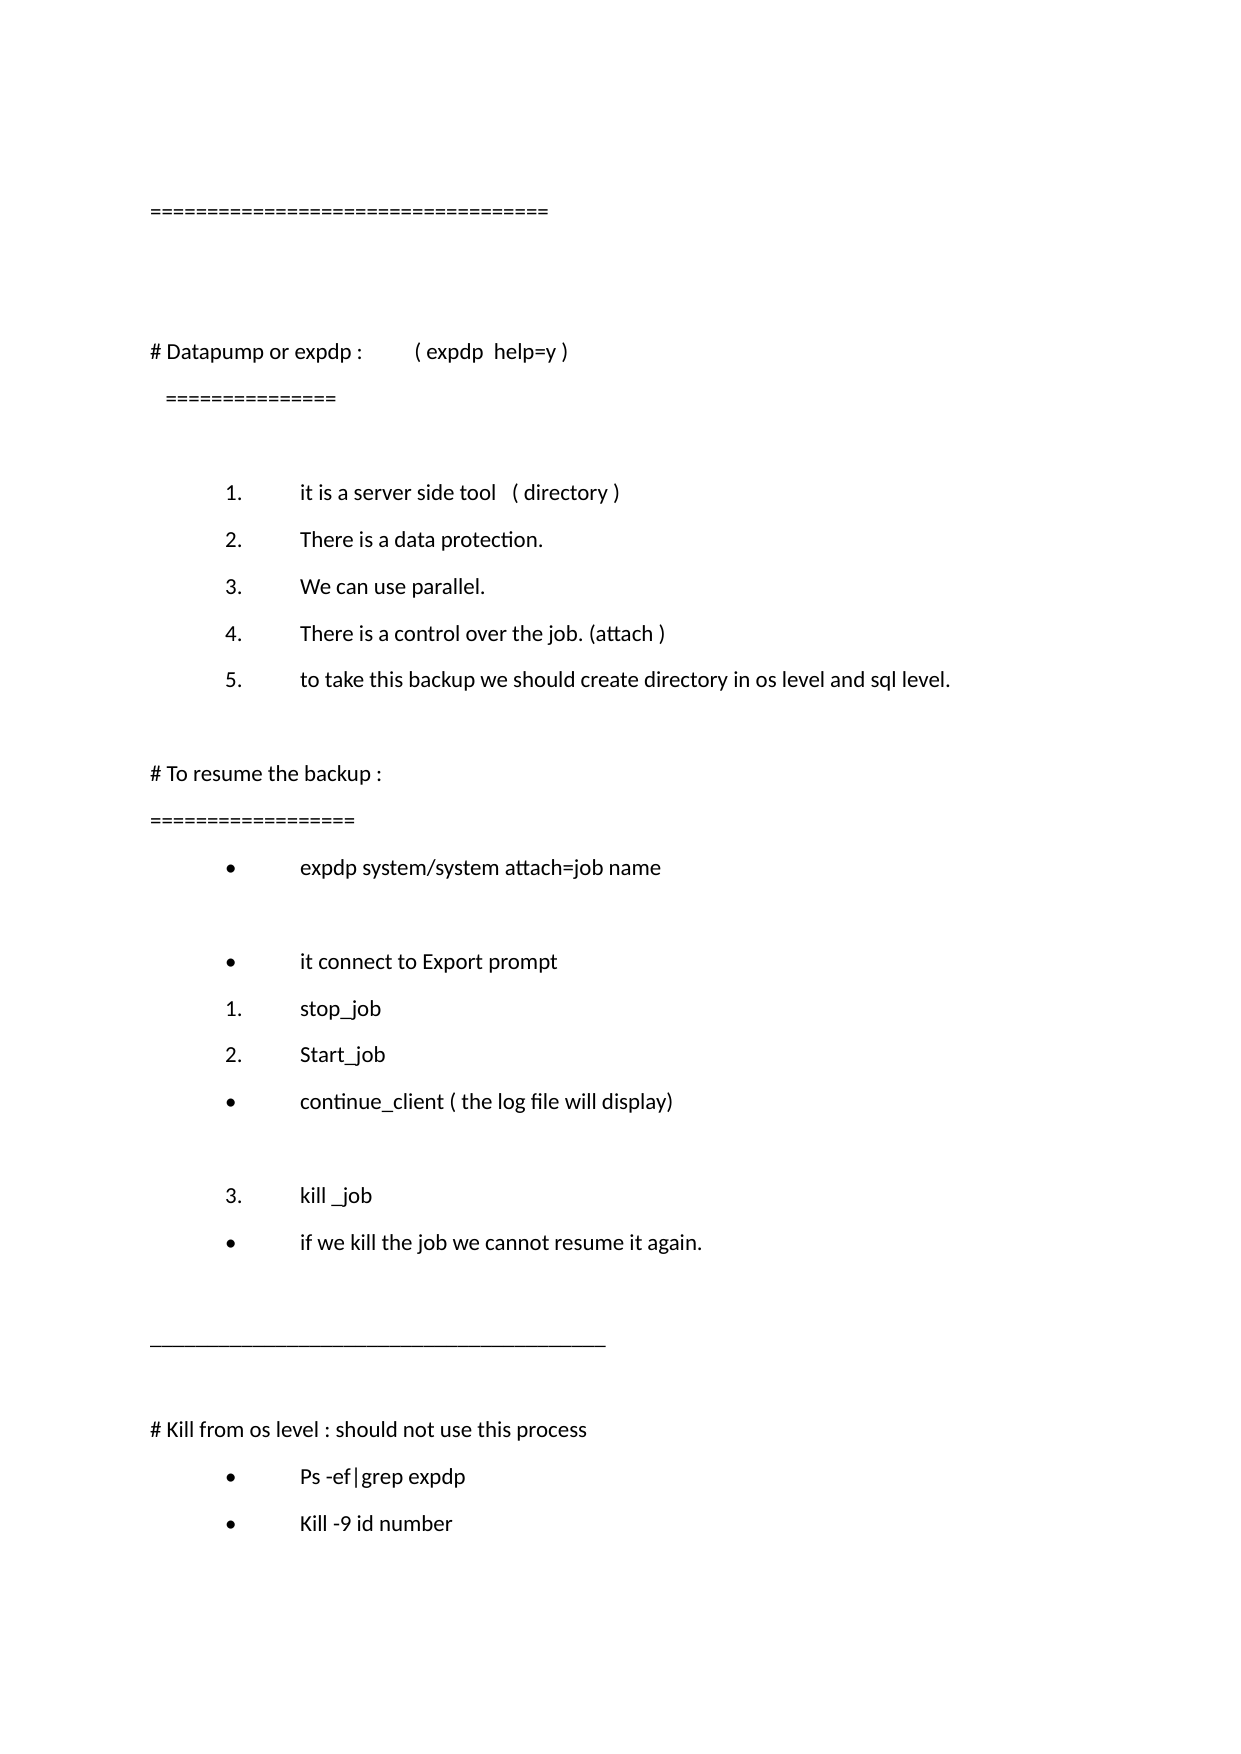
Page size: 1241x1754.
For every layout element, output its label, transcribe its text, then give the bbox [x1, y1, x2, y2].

text 1. it is a server side tool ( directory ) [150, 478, 1090, 506]
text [150, 1322, 1090, 1350]
text 3. kill _job [150, 1181, 1090, 1209]
text 2. There is a data protection. [150, 525, 1090, 553]
text • expdp system/system attach=job name [150, 853, 1090, 881]
text # Kill from os level : should not use this process [150, 1416, 1090, 1444]
text =================================== [150, 197, 1090, 225]
text • continue_client ( the log file will display) [150, 1087, 1090, 1116]
text =============== [150, 384, 1090, 412]
text • Kill -9 id number [150, 1509, 1090, 1537]
text • Ps -ef|grep expdp [150, 1462, 1090, 1491]
text • it connect to Export prompt [150, 947, 1090, 975]
text # To resume the backup : [150, 759, 1090, 787]
text ================== [150, 806, 1090, 834]
text 4. There is a control over the job. (attach ) [150, 619, 1090, 647]
text • if we kill the job we cannot resume it again. [150, 1228, 1090, 1256]
text 3. We can use parallel. [150, 572, 1090, 600]
text # Datapump or expdp : ( expdp help=y ) [150, 337, 1090, 366]
text 5. to take this backup we should create directory in os level and sql level. [150, 666, 1090, 694]
text 2. Start_job [150, 1041, 1090, 1069]
text 1. stop_job [150, 994, 1090, 1022]
